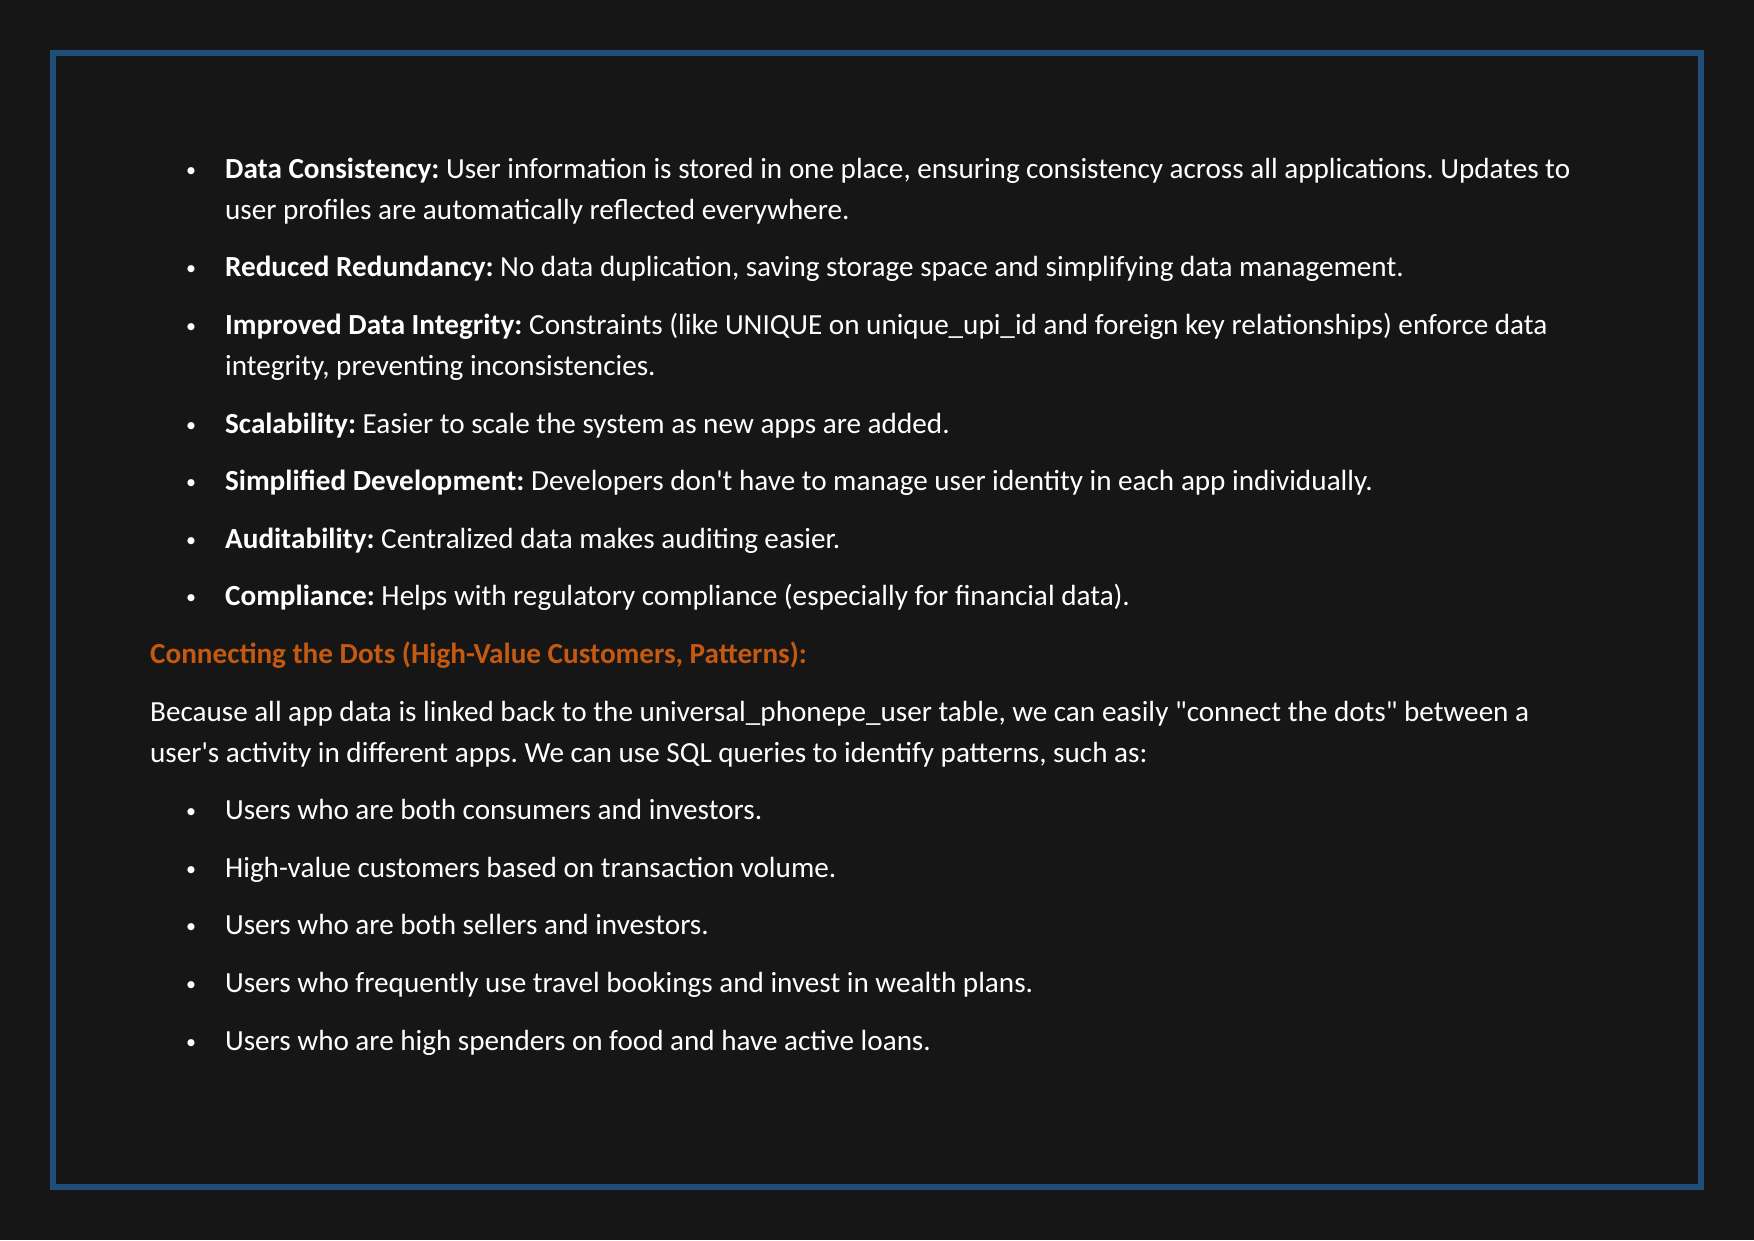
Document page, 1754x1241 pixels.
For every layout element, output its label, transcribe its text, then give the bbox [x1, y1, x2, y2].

text Connecting the Dots (High-Value Customers, Patterns): [150, 635, 1604, 671]
list Users who are both sellers and investors. [187, 906, 1604, 942]
list Scalability: Easier to scale the system as new apps are added. [187, 405, 1604, 440]
list Reduced Redundancy: No data duplication, saving storage space and simplifying data management. [187, 248, 1604, 284]
list Compliance: Helps with regulatory compliance (especially for financial data). [187, 577, 1604, 613]
list Improved Data Integrity: Constraints (like UNIQUE on unique_upi_id and foreign key relationships) enforce data integrity, preventing inconsistencies. [187, 306, 1604, 383]
list Simplified Development: Developers don't have to manage user identity in each app individually. [187, 462, 1604, 498]
list Users who are both consumers and investors. [187, 791, 1604, 827]
list Users who are high spenders on food and have active loans. [187, 1022, 1604, 1057]
text Because all app data is linked back to the universal_phonepe_user table, we can easily "connect the dots" between a user's activity in different apps. We can use SQL queries to identify patterns, such as: [150, 693, 1604, 769]
list Data Consistency: User information is stored in one place, ensuring consistency across all applications. Updates to user profiles are automatically reflected everywhere. [187, 150, 1604, 227]
list Users who frequently use travel bookings and invest in wealth plans. [187, 964, 1604, 1000]
list High-value customers based on transaction volume. [187, 849, 1604, 884]
list Auditability: Centralized data makes auditing easier. [187, 520, 1604, 556]
